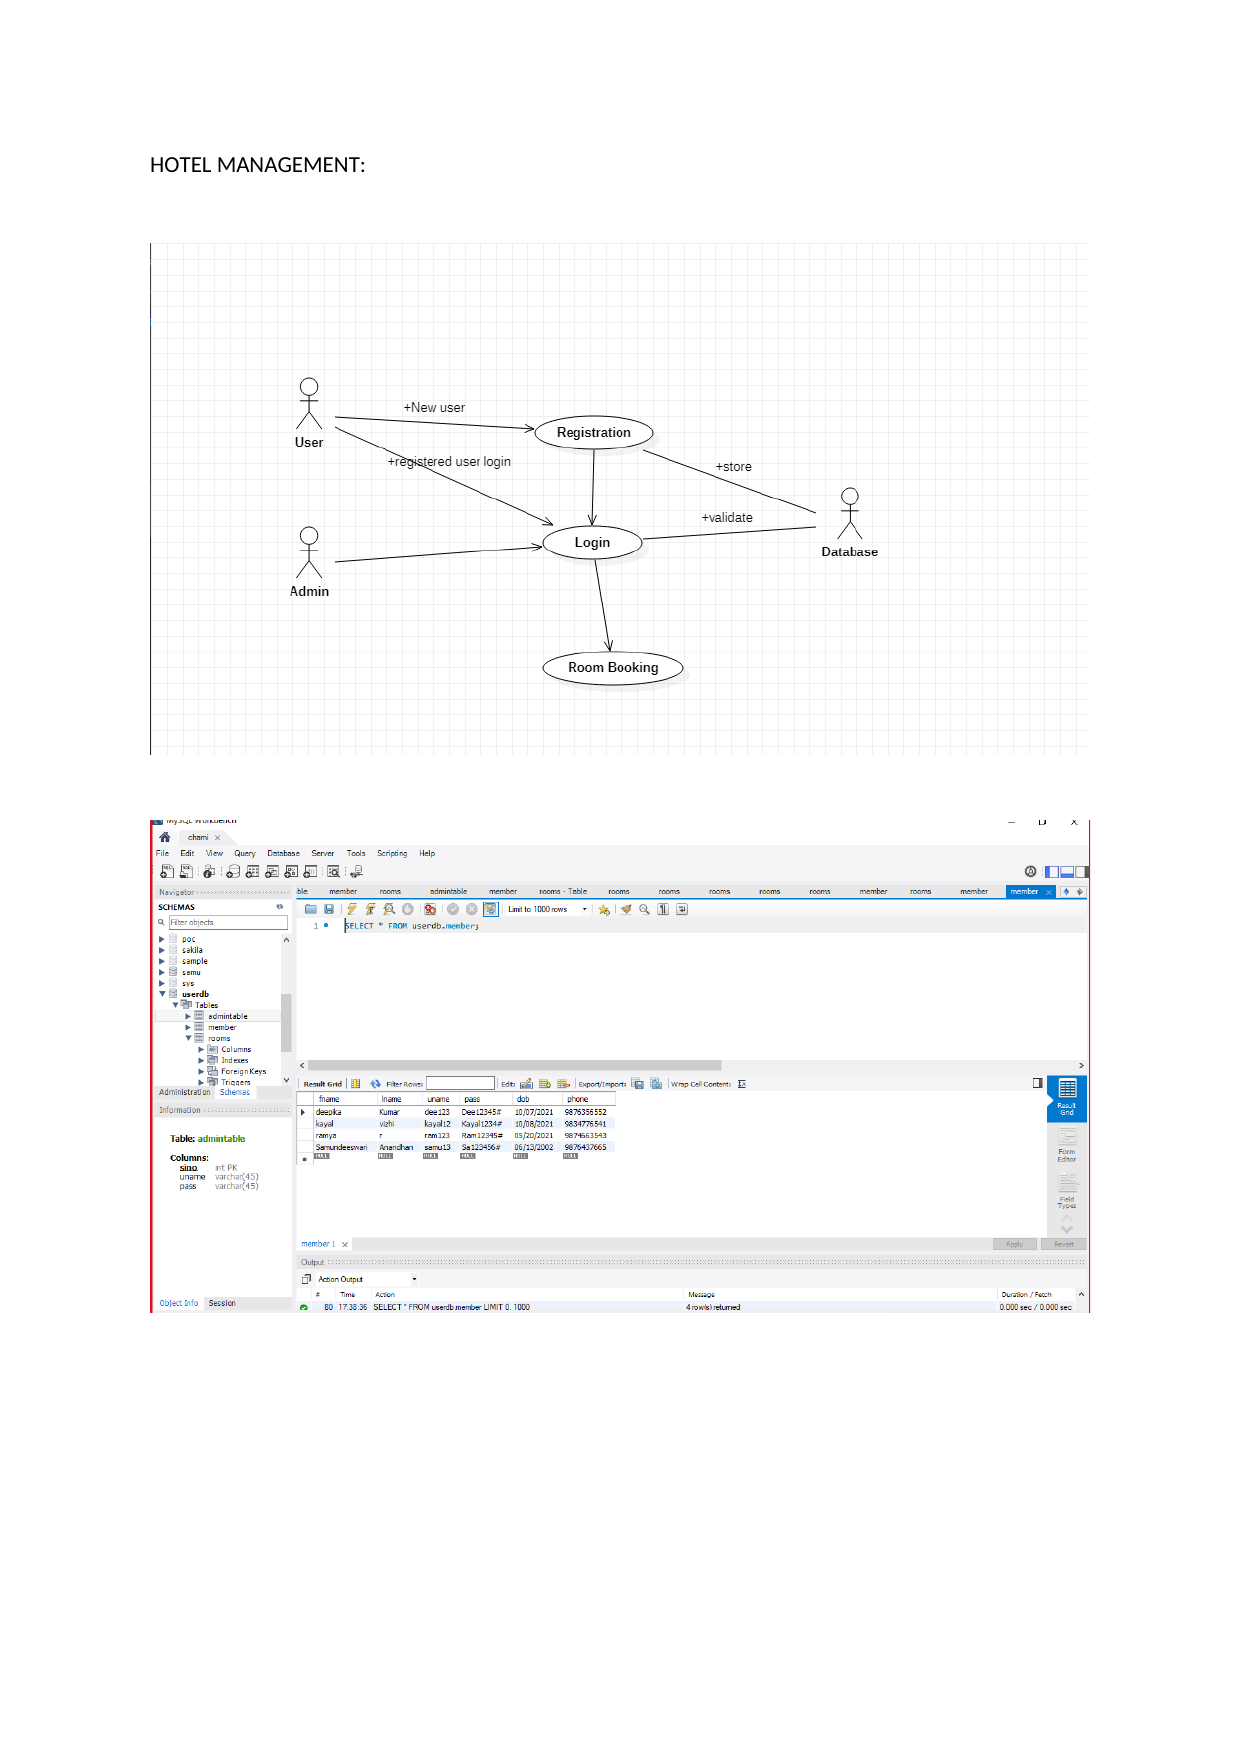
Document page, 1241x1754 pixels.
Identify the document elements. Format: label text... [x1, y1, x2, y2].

picture [150, 820, 1091, 1313]
text HOTEL MANAGEMENT: [150, 150, 1090, 178]
picture [150, 243, 1091, 755]
